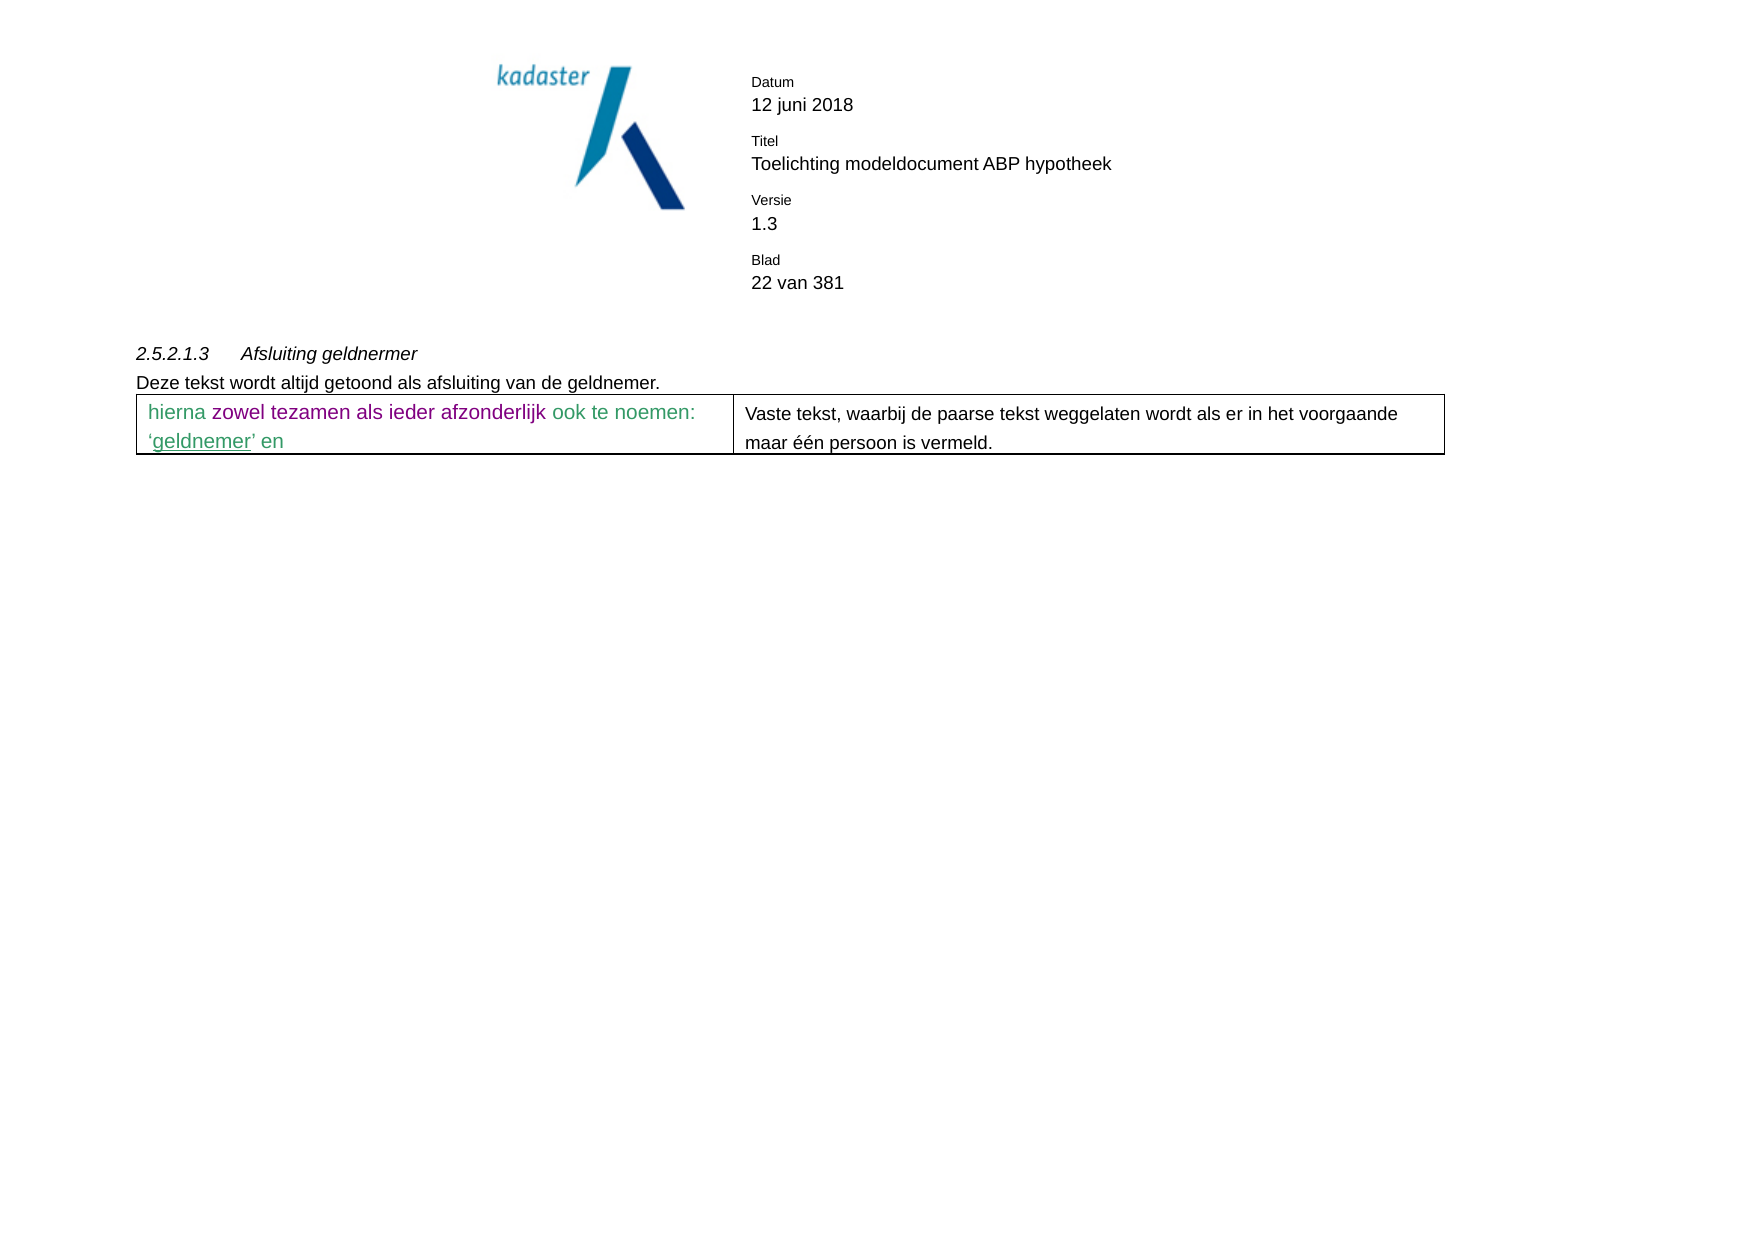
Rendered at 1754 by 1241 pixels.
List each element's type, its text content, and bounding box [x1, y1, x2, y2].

table_header hierna zowel tezamen als ieder afzonderlijk ook te noemen: ‘geldnemer’ en [137, 395, 733, 453]
picture [480, 42, 699, 226]
text Deze tekst wordt altijd getoond als afsluiting van de geldnemer. [136, 364, 1444, 393]
table_header Vaste tekst, waarbij de paarse tekst weggelaten wordt als er in het voorgaande maar één persoon is vermeld. [734, 395, 1444, 453]
subtitle Afsluiting geldnermer [136, 335, 1444, 364]
